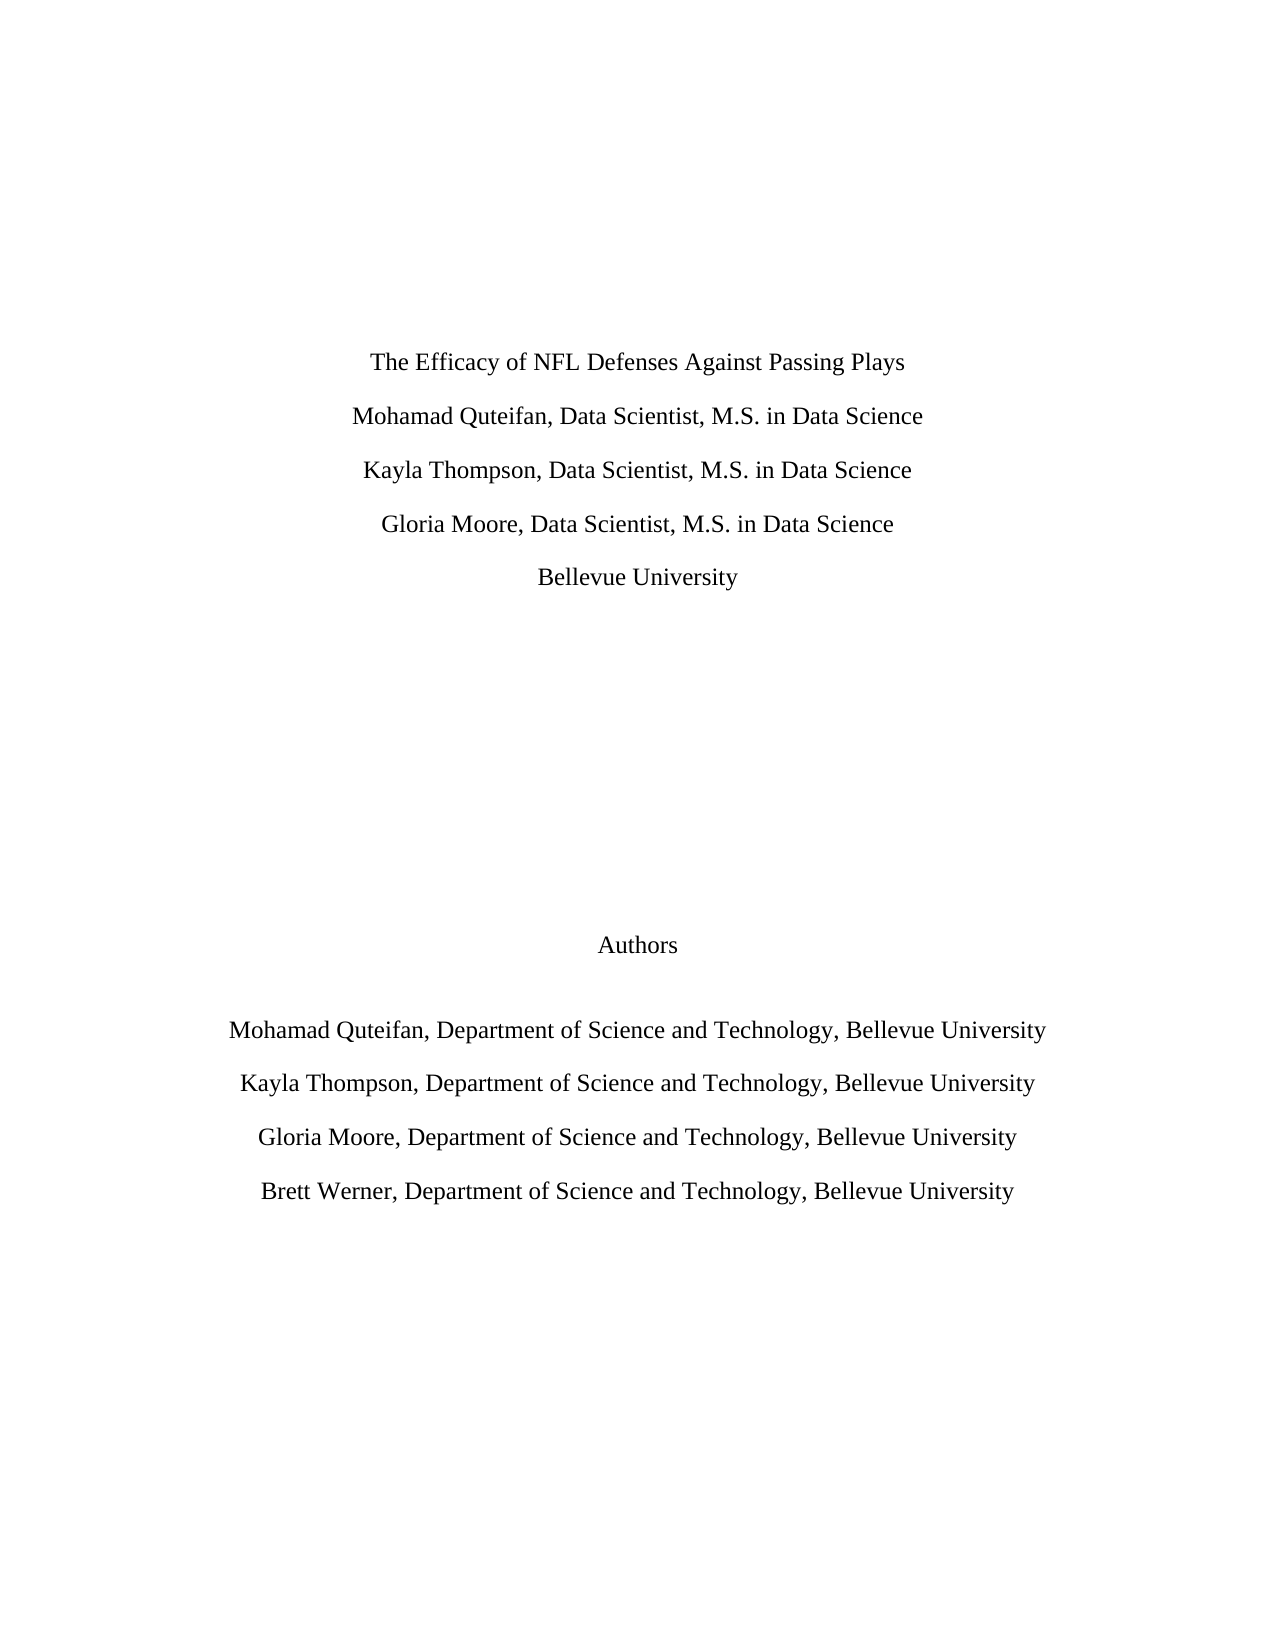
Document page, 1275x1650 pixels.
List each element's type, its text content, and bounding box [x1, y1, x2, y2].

text Gloria Moore, Data Scientist, M.S. in Data Science [150, 509, 1125, 537]
text Kayla Thompson, Department of Science and Technology, Bellevue University [150, 1068, 1125, 1097]
text Gloria Moore, Department of Science and Technology, Bellevue University [150, 1122, 1125, 1151]
text Authors [150, 931, 1125, 990]
text Kayla Thompson, Data Scientist, M.S. in Data Science [150, 455, 1125, 484]
text Mohamad Quteifan, Department of Science and Technology, Bellevue University [150, 1015, 1125, 1043]
text Brett Werner, Department of Science and Technology, Bellevue University [150, 1176, 1125, 1205]
text Mohamad Quteifan, Data Scientist, M.S. in Data Science [150, 401, 1125, 430]
text Bellevue University [150, 562, 1125, 591]
text The Efficacy of NFL Defenses Against Passing Plays [150, 347, 1125, 376]
